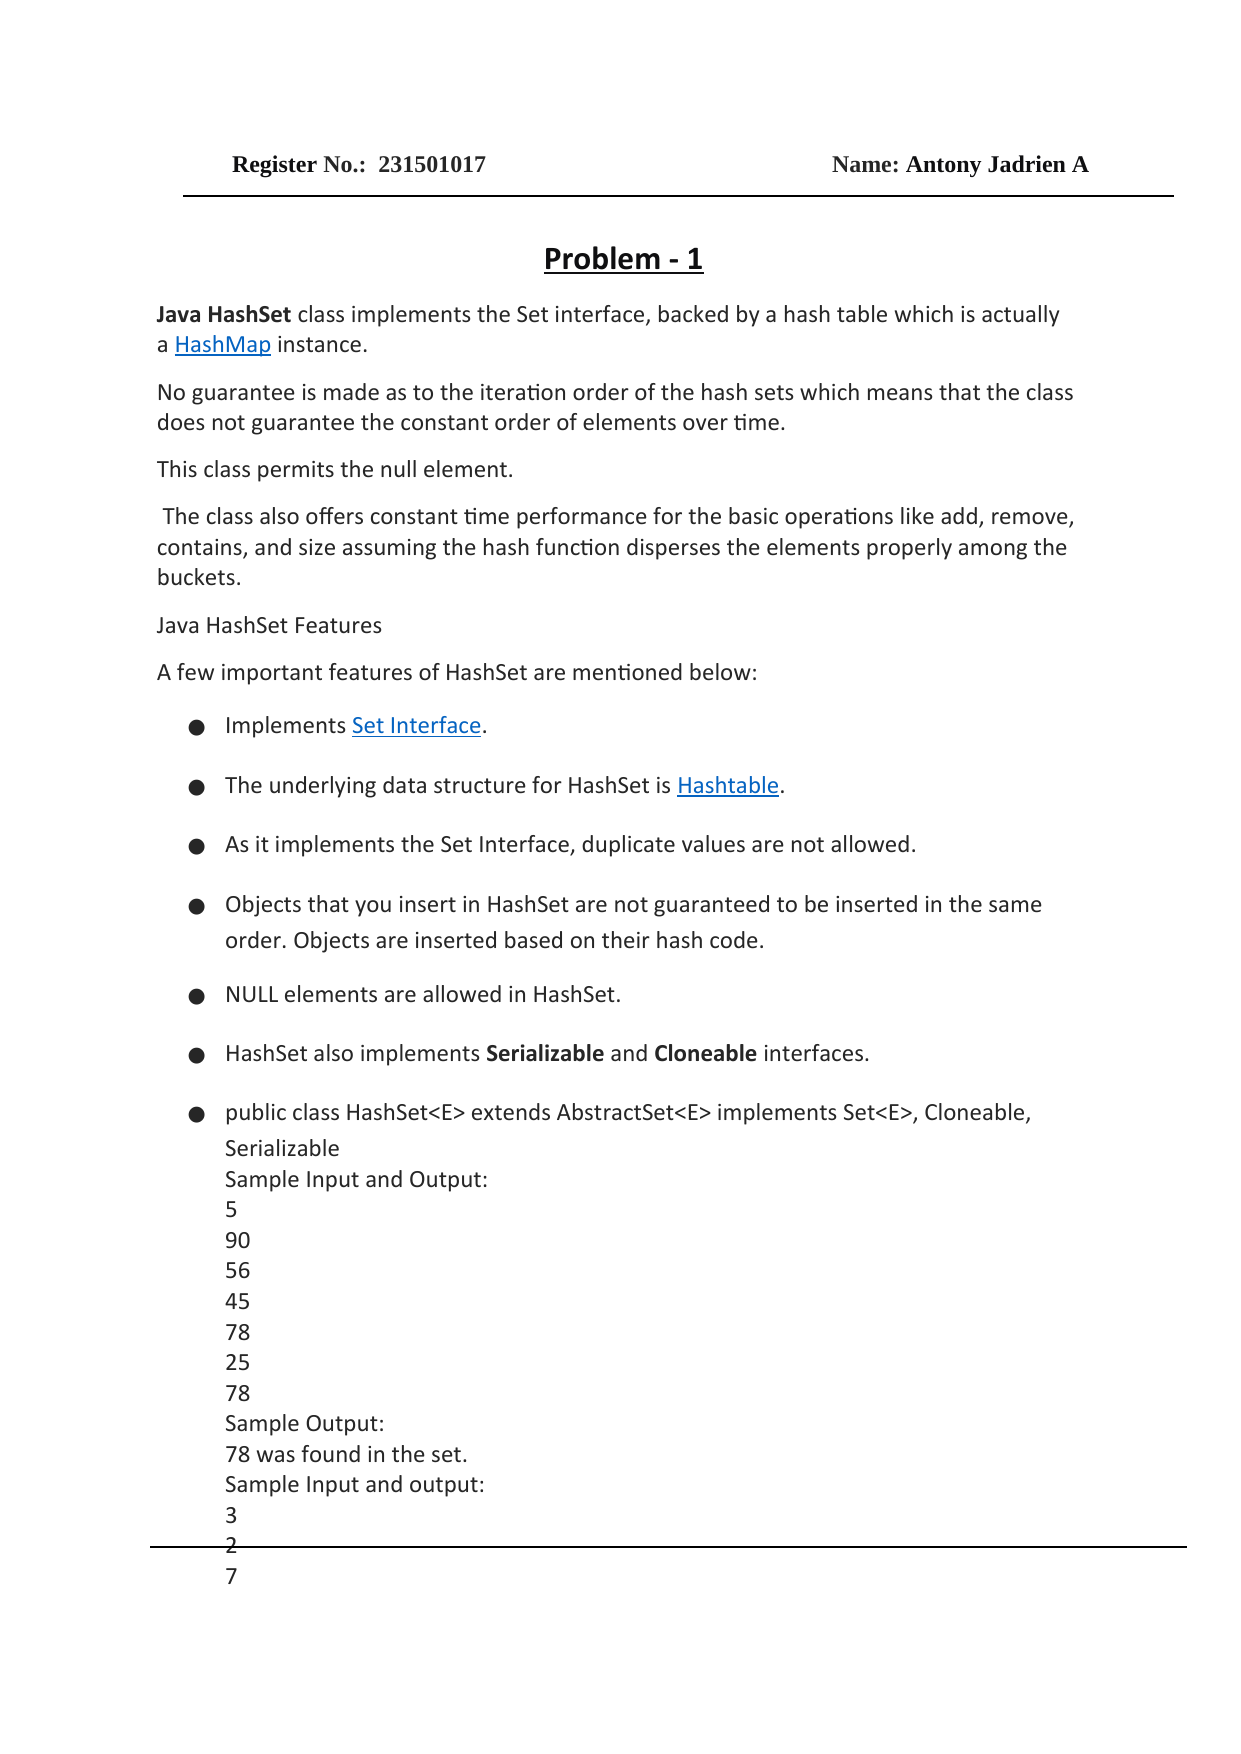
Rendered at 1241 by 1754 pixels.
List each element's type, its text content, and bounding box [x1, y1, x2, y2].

list As it implements the Set Interface, duplicate values are not allowed. [187, 822, 1090, 864]
text This class permits the null element. [157, 453, 1090, 484]
text A few important features of HashSet are mentioned below: [157, 656, 1090, 686]
list The underlying data structure for HashSet is Hashtable. [187, 762, 1090, 805]
text No guarantee is made as to the iteration order of the hash sets which means that the class does not guarantee the constant order of elements over time. [157, 376, 1090, 437]
text Java HashSet class implements the Set interface, backed by a hash table which is actually a HashMap instance. [157, 298, 1090, 359]
list Implements Set Interface. [187, 703, 1090, 746]
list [187, 1548, 1090, 1590]
list Objects that you insert in HashSet are not guaranteed to be inserted in the same order. Objects are inserted based on their hash code. [187, 881, 1090, 954]
text Java HashSet Features [157, 609, 1090, 639]
text Problem - 1 [157, 237, 1090, 278]
list HashSet also implements Serializable and Cloneable interfaces. [187, 1031, 1090, 1073]
text Register No.: 231501017 Name: Antony Jadrien A [232, 150, 1090, 178]
text The class also offers constant time performance for the basic operations like add, remove, contains, and size assuming the hash function disperses the elements properly among the buckets. [157, 501, 1090, 592]
list NULL elements are allowed in HashSet. [187, 971, 1090, 1014]
